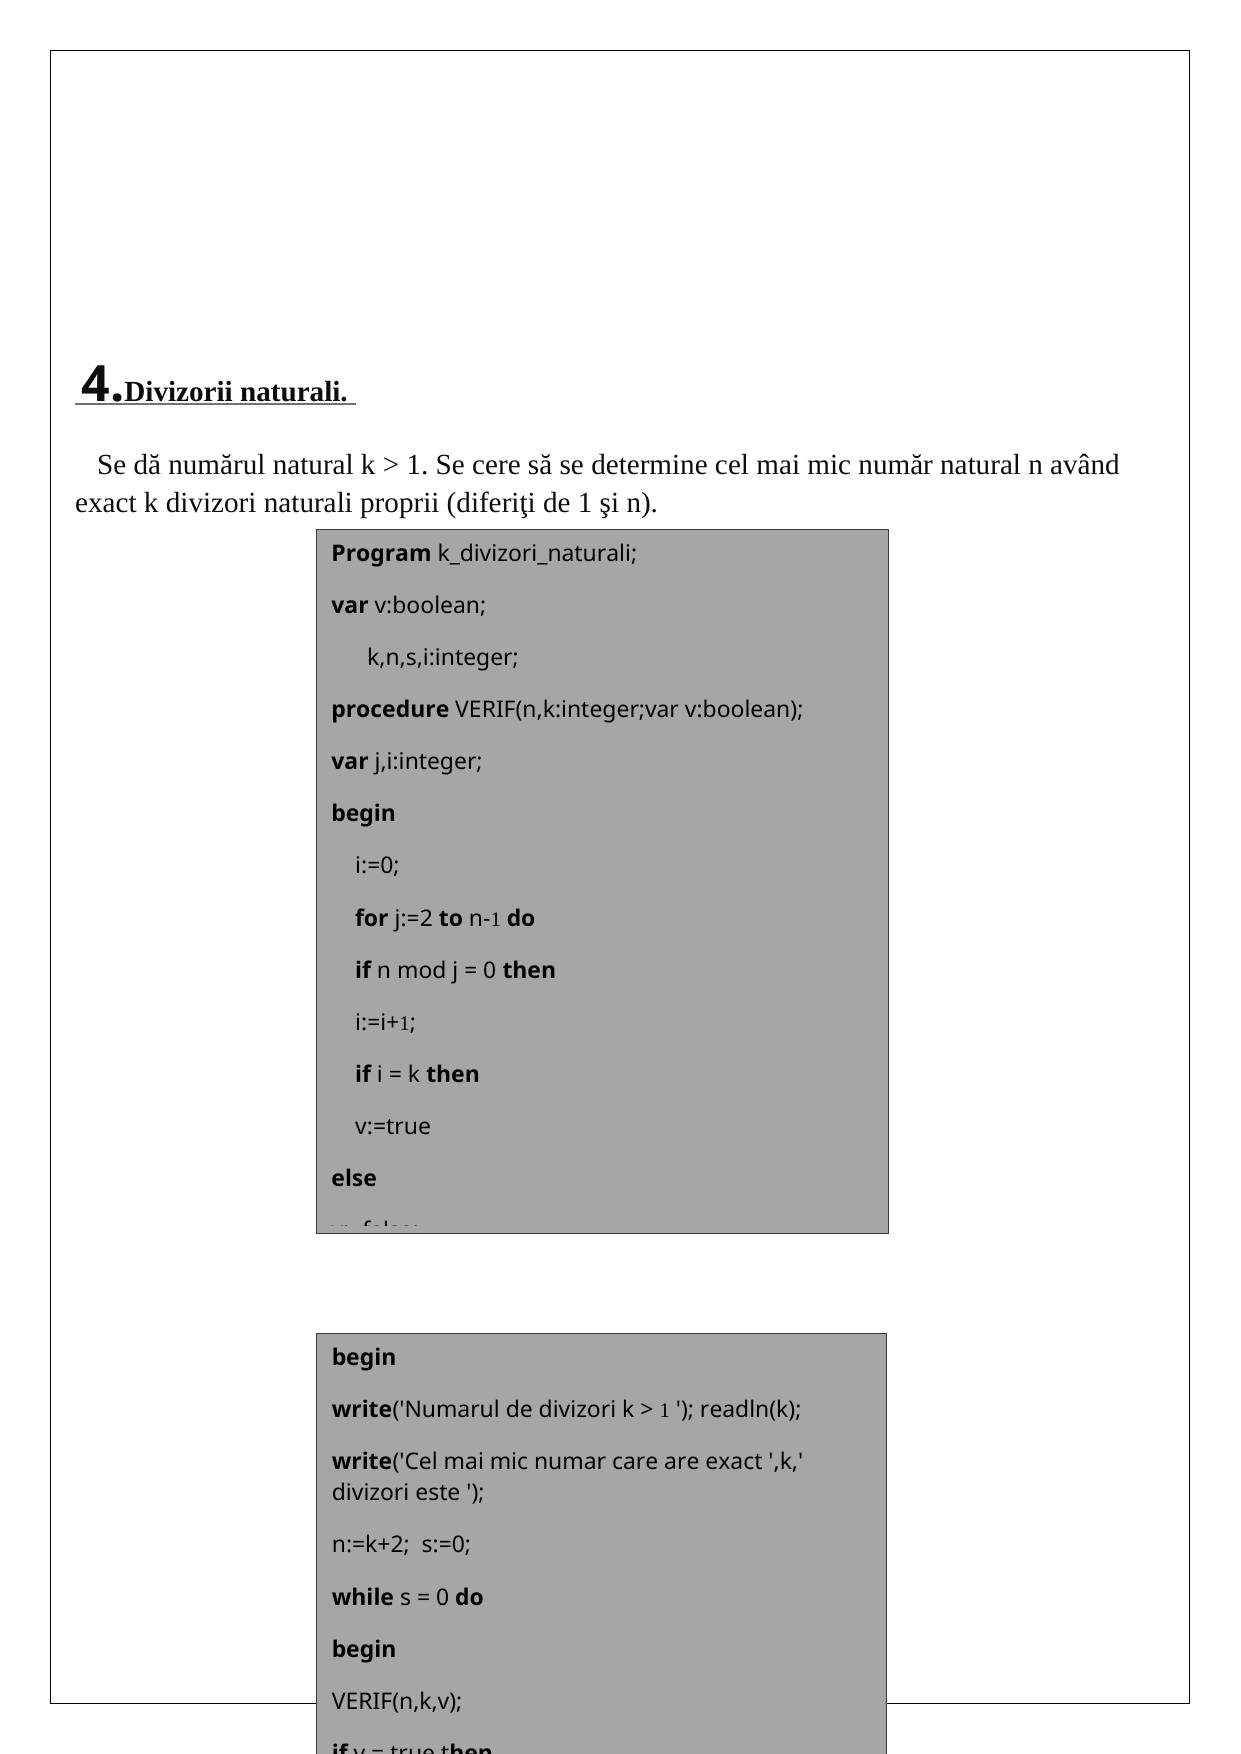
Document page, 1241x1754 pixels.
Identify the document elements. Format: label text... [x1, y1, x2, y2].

text 4.Divizorii naturali. [75, 348, 1165, 416]
text Se dă numărul natural k > 1. Se cere să se determine cel mai mic număr natural n având exact k divizori naturali proprii (diferiţi de 1 şi n). [75, 447, 1165, 519]
